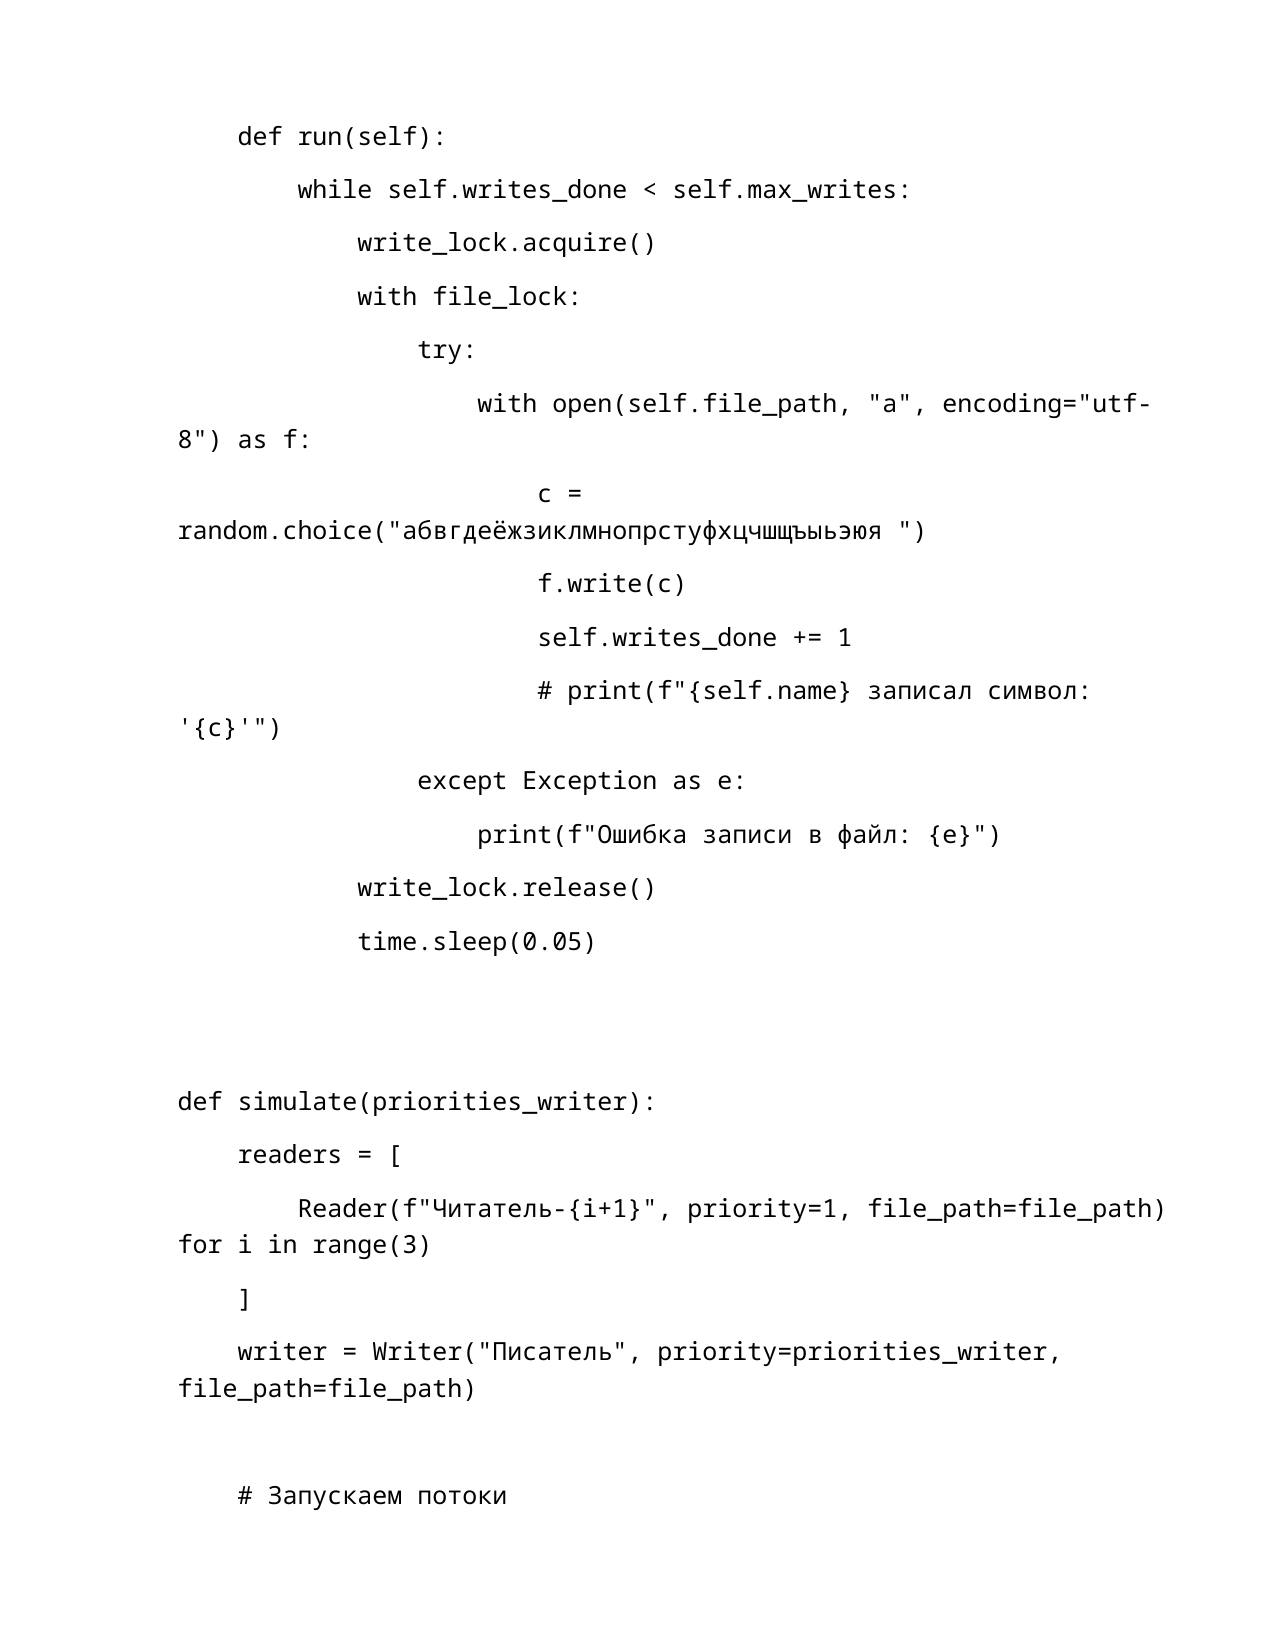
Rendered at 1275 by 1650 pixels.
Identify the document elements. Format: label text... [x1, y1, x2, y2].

text c = random.choice("абвгдеёжзиклмнопрстуфхцчшщъыьэюя ") [177, 476, 1186, 546]
text f.write(c) [177, 566, 1186, 600]
text try: [177, 332, 1186, 366]
text print(f"Ошибка записи в файл: {e}") [177, 816, 1186, 850]
text with open(self.file_path, "a", encoding="utf-8") as f: [177, 385, 1186, 456]
text # Запускаем потоки [177, 1478, 1186, 1512]
text while self.writes_done < self.max_writes: [177, 172, 1186, 206]
text writer = Writer("Писатель", priority=priorities_writer, file_path=file_path) [177, 1334, 1186, 1405]
text with file_lock: [177, 278, 1186, 312]
text except Exception as e: [177, 763, 1186, 797]
text write_lock.acquire() [177, 225, 1186, 259]
text def simulate(priorities_writer): [177, 1083, 1186, 1117]
text time.sleep(0.05) [177, 923, 1186, 957]
text # print(f"{self.name} записал символ: '{c}'") [177, 673, 1186, 743]
text write_lock.release() [177, 870, 1186, 904]
text ] [177, 1281, 1186, 1314]
text def run(self): [177, 118, 1186, 152]
text Reader(f"Читатель-{i+1}", priority=1, file_path=file_path) for i in range(3) [177, 1190, 1186, 1261]
text self.writes_done += 1 [177, 619, 1186, 653]
text readers = [ [177, 1137, 1186, 1171]
